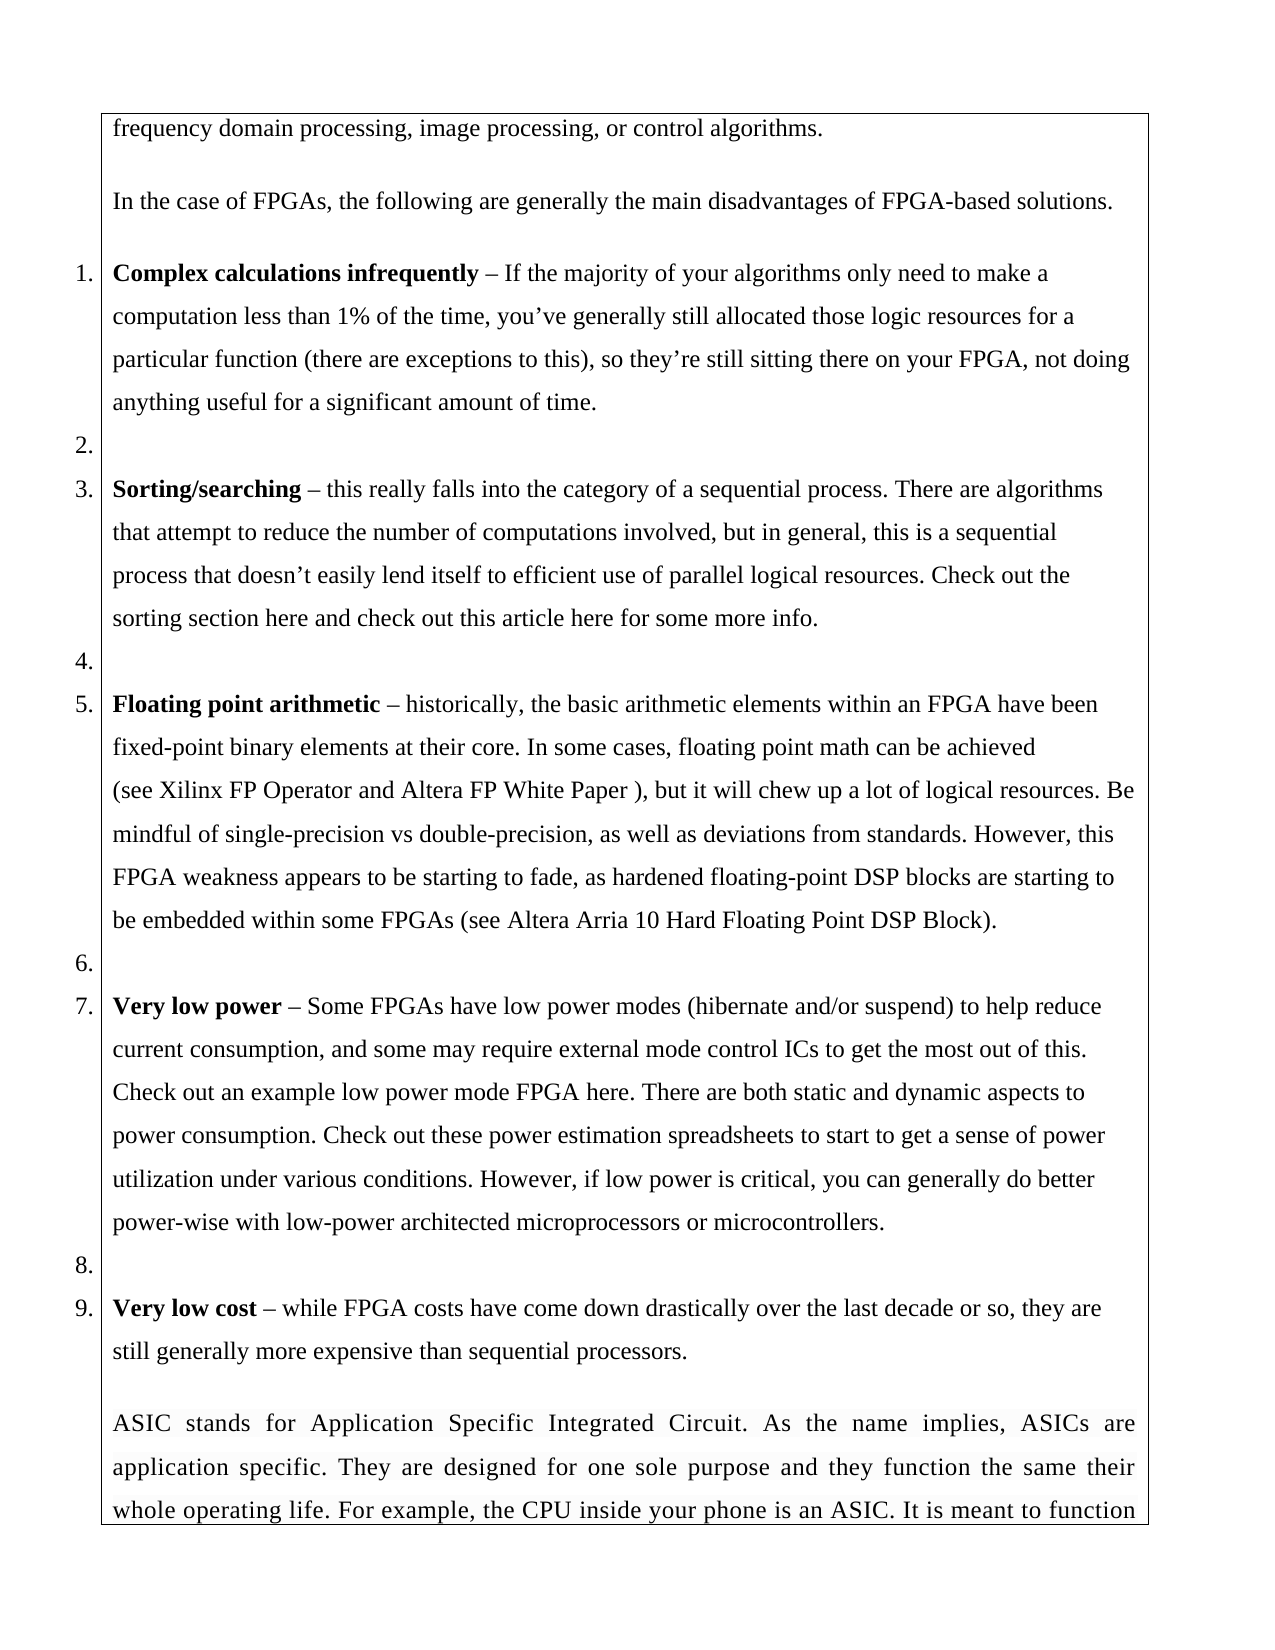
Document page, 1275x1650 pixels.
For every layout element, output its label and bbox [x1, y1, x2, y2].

table_cell [102, 114, 1148, 1523]
